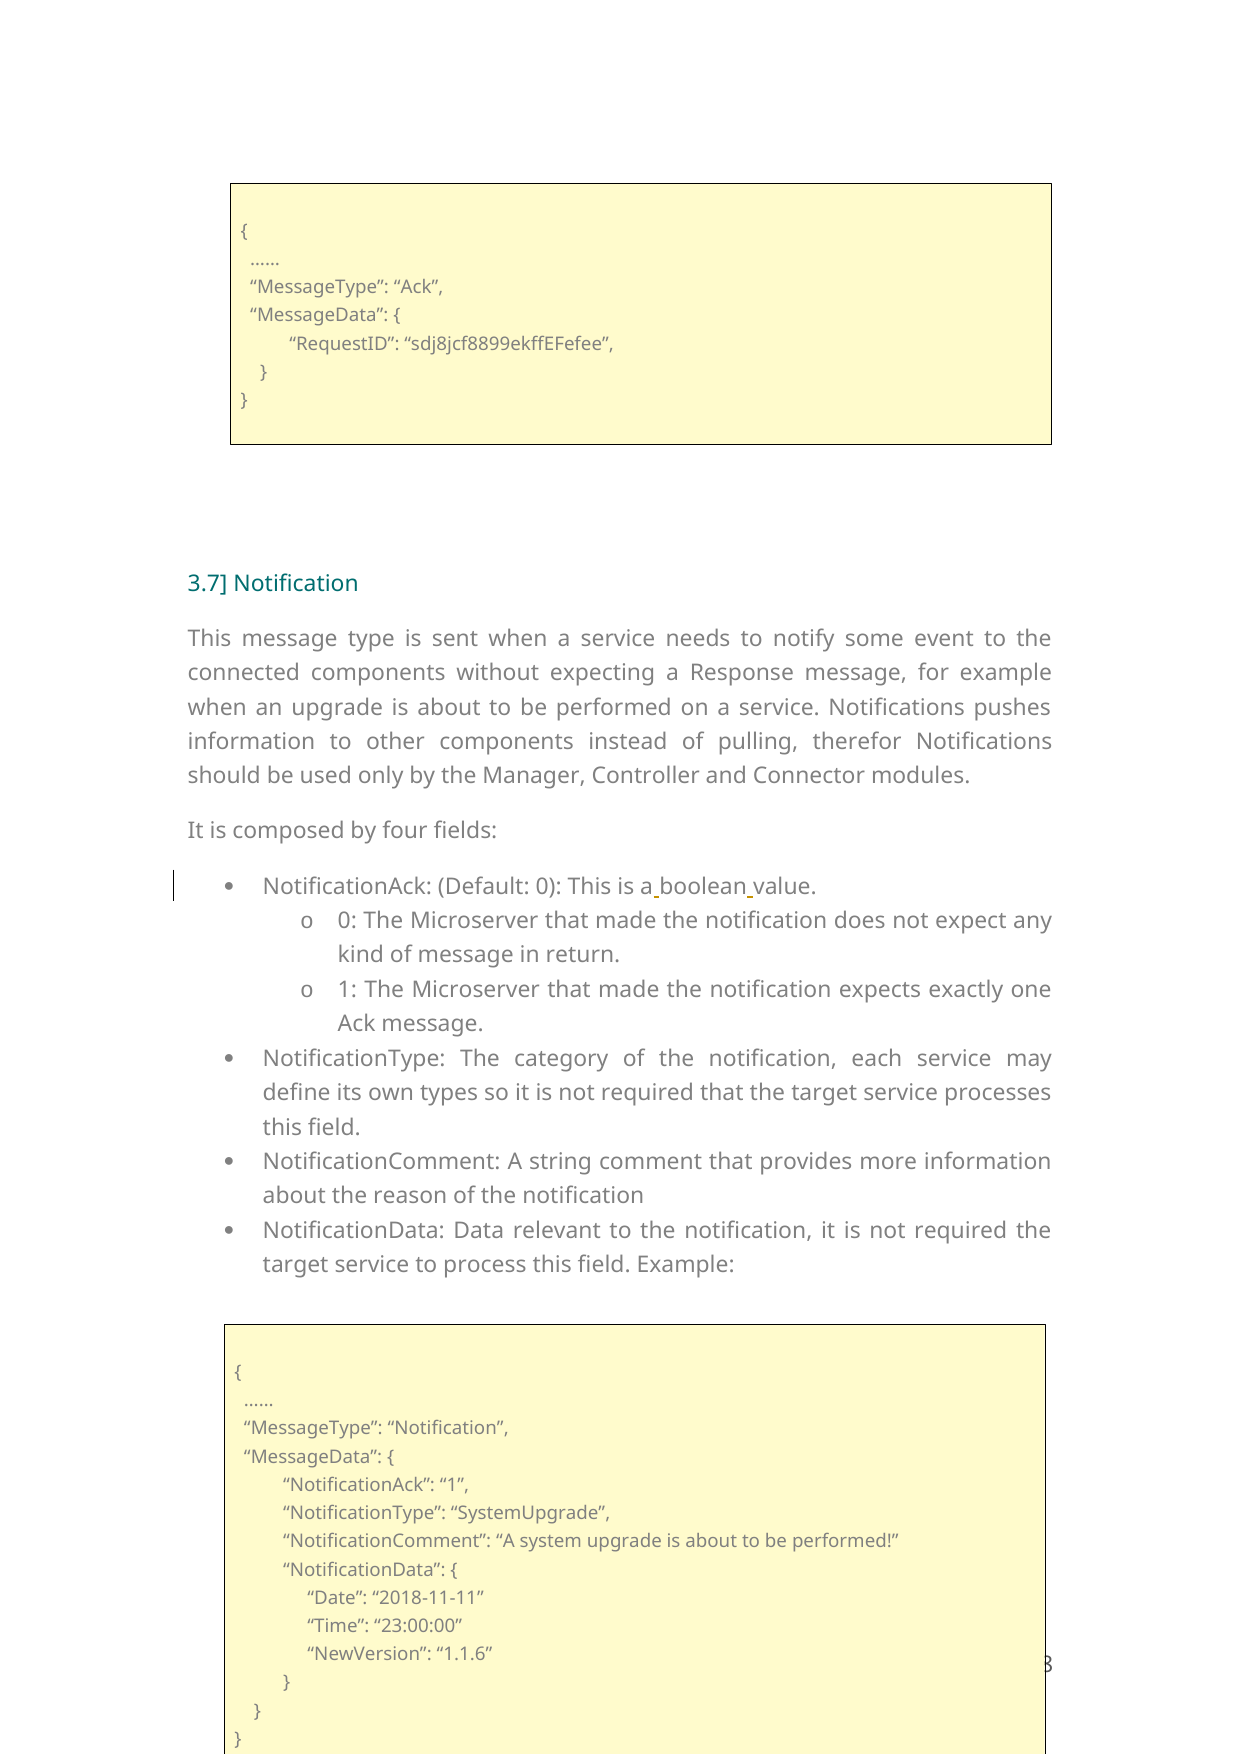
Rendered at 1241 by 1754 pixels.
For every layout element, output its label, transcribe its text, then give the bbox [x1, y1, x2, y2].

list NotificationComment: A string comment that provides more information about the reason of the notification [225, 1145, 1053, 1210]
text It is composed by four fields: [187, 814, 1053, 846]
list NotificationData: Data relevant to the notification, it is not required the target service to process this field. Example: [225, 1213, 1053, 1279]
list 1: The Microserver that made the notification expects exactly one Ack message. [300, 973, 1053, 1038]
text This message type is sent when a service needs to notify some event to the connected components without expecting a Response message, for example when an upgrade is about to be performed on a service. Notifications pushes information to other components instead of pulling, therefor Notifications should be used only by the Manager, Controller and Connector modules. [187, 622, 1053, 790]
list 0: The Microserver that made the notification does not expect any kind of message in return. [300, 904, 1053, 970]
list NotificationAck: (Default: 0): This is abooleanvalue. [225, 869, 1053, 901]
text 3.7] Notification [187, 566, 1053, 598]
list NotificationType: The category of the notification, each service may define its own types so it is not required that the target service processes this field. [225, 1042, 1053, 1142]
